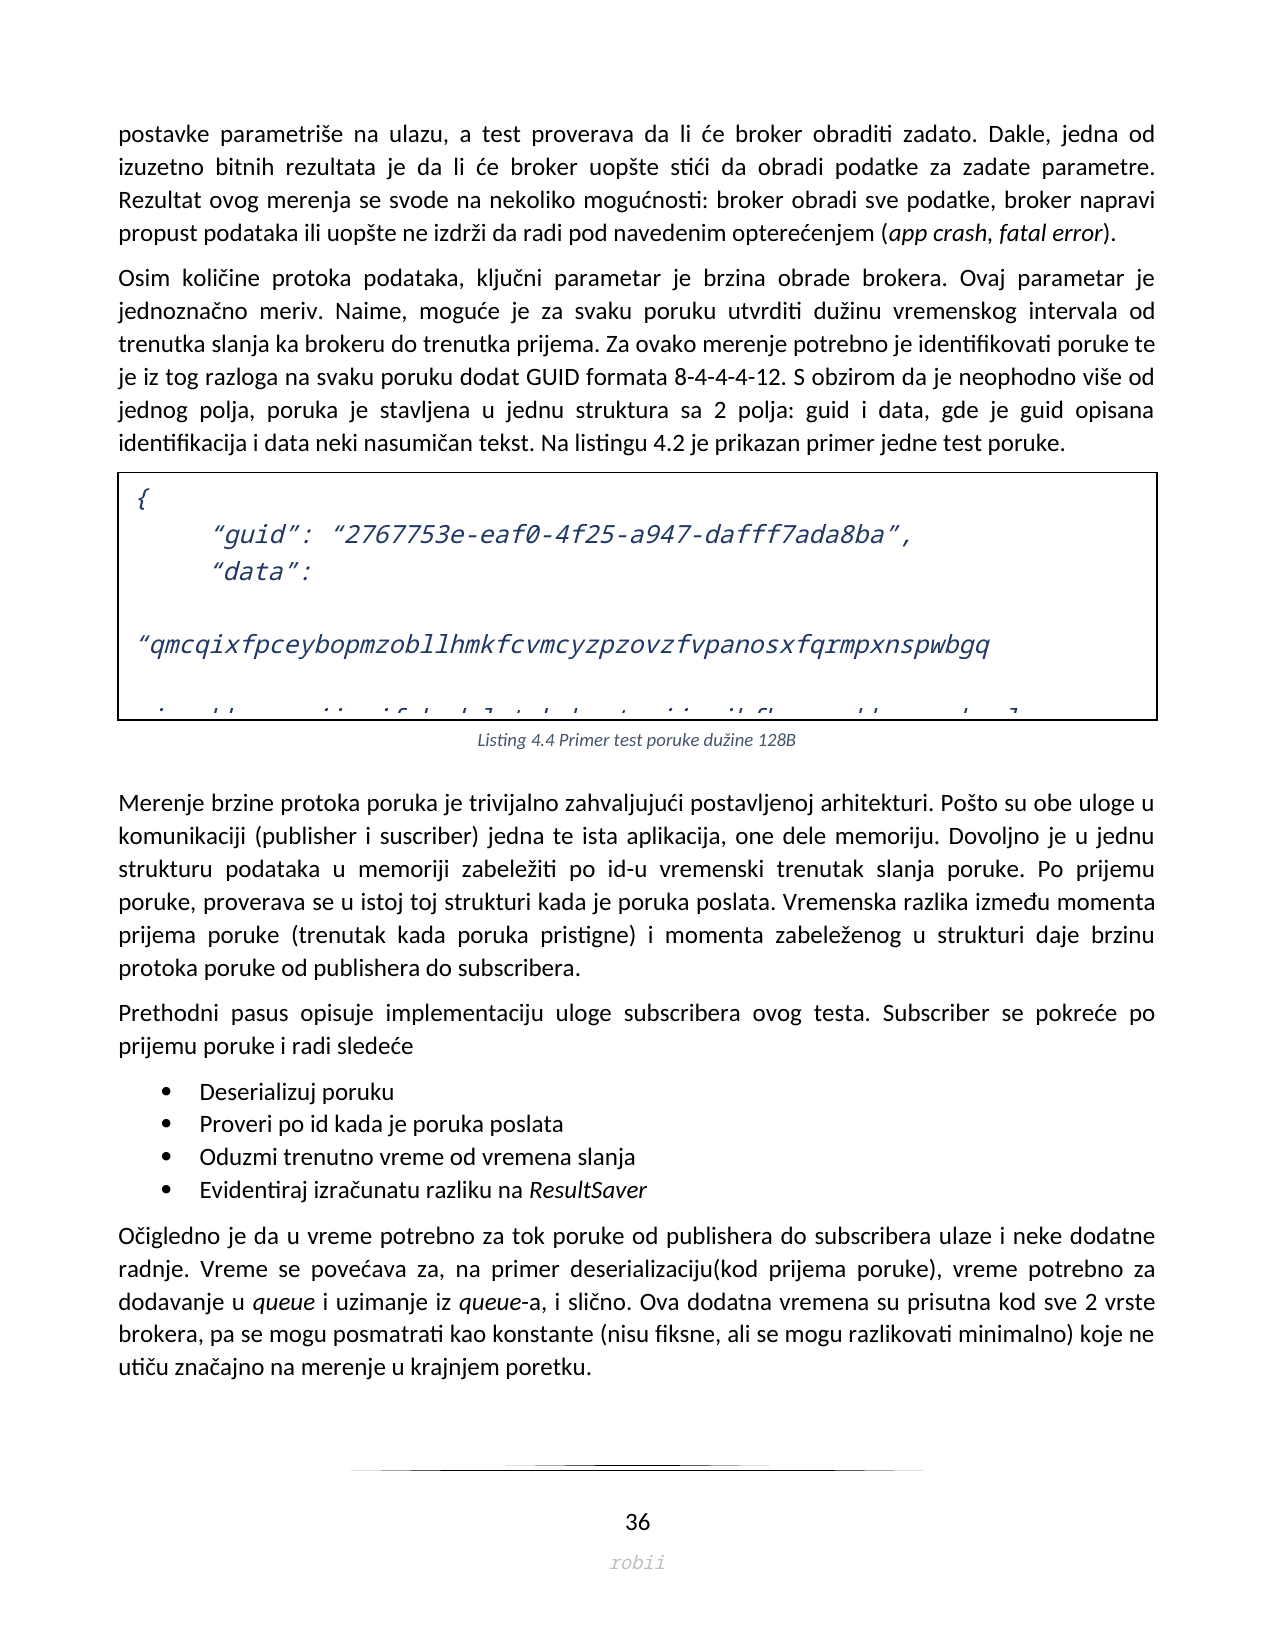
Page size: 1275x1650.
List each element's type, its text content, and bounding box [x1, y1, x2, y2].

text Osim količine protoka podataka, ključni parametar je brzina obrade brokera. Ovaj parametar je jednoznačno meriv. Naime, moguće je za svaku poruku utvrditi dužinu vremenskog intervala od trenutka slanja ka brokeru do trenutka prijema. Za ovako merenje potrebno je identifikovati poruke te je iz tog razloga na svaku poruku dodat GUID formata 8-4-4-4-12. S obzirom da je neophodno više od jednog polja, poruka je stavljena u jednu struktura sa 2 polja: guid i data, gde je guid opisana identifikacija i data neki nasumičan tekst. Na listingu 4.2 je prikazan primer jedne test poruke. [118, 262, 1157, 457]
text Očigledno je da u vreme potrebno za tok poruke od publishera do subscribera ulaze i neke dodatne radnje. Vreme se povećava za, na primer deserializaciju(kod prijema poruke), vreme potrebno za dodavanje u queue i uzimanje iz queue-a, i slično. Ova dodatna vremena su prisutna kod sve 2 vrste brokera, pa se mogu posmatrati kao konstante (nisu fiksne, ali se mogu razlikovati minimalno) koje ne utiču značajno na merenje u krajnjem poretku. [118, 1220, 1157, 1382]
text Prethodni pasus opisuje implementaciju uloge subscribera ovog testa. Subscriber se pokreće po prijemu poruke i radi sledeće [118, 997, 1157, 1061]
list Evidentiraj izračunatu razliku na ResultSaver [162, 1174, 1157, 1205]
text Merenje brzine protoka poruka je trivijalno zahvaljujući postavljenoj arhitekturi. Pošto su obe uloge u komunikaciji (publisher i suscriber) jedna te ista aplikacija, one dele memoriju. Dovoljno je u jednu strukturu podataka u memoriji zabeležiti po id-u vremenski trenutak slanja poruke. Po prijemu poruke, proverava se u istoj toj strukturi kada je poruka poslata. Vremenska razlika između momenta prijema poruke (trenutak kada poruka pristigne) i momenta zabeleženog u strukturi daje brzinu protoka poruke od publishera do subscribera. [118, 787, 1157, 982]
list Proveri po id kada je poruka poslata [162, 1108, 1157, 1139]
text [118, 118, 1157, 247]
list Deserializuj poruku [162, 1076, 1157, 1106]
list Oduzmi trenutno vreme od vremena slanja [162, 1141, 1157, 1172]
